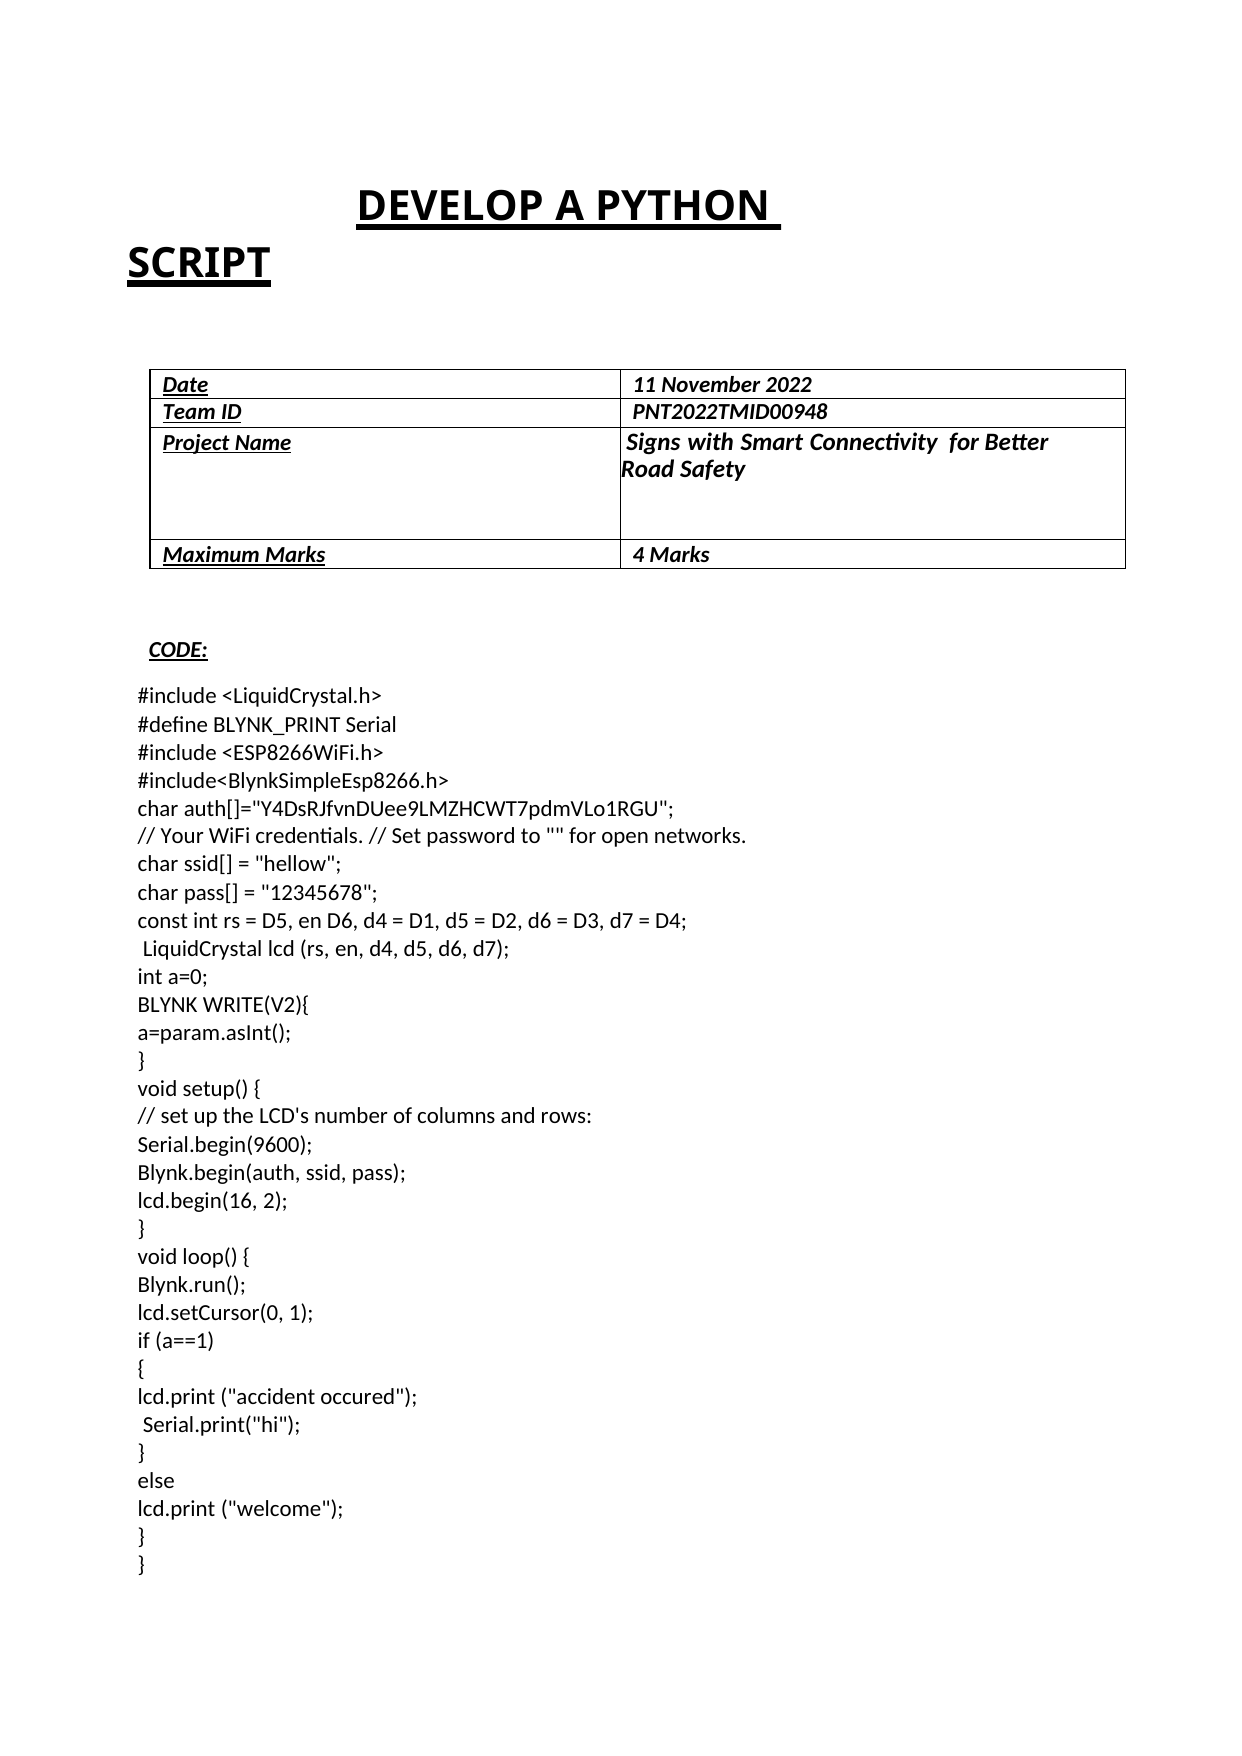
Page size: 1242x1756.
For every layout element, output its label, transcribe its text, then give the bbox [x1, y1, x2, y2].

text lcd.print ("welcome"); [137, 1494, 1139, 1522]
text Blynk.begin(auth, ssid, pass); lcd.begin(16, 2); [137, 1158, 408, 1214]
text char auth[]="Y4DsRJfvnDUee9LMZHCWT7pdmVLo1RGU"; [137, 794, 1139, 822]
table_cell Team ID [151, 399, 620, 427]
text // Your WiFi credentials. // Set password to "" for open networks. char ssid[] = "hellow"; [137, 822, 750, 878]
table_header Date [151, 370, 620, 398]
text char pass[] = "12345678"; [137, 878, 1139, 906]
text const int rs = D5, en D6, d4 = D1, d5 = D2, d6 = D3, d7 = D4; LiquidCrystal lcd (rs, en, d4, d5, d6, d7); [137, 906, 750, 962]
text void setup() { [137, 1074, 1139, 1102]
text } [137, 1214, 1139, 1242]
text } [137, 1550, 1139, 1578]
table_cell Project Name [151, 428, 620, 539]
text lcd.print ("accident occured"); Serial.print("hi"); [137, 1382, 420, 1438]
table_cell 4 Marks [621, 540, 1125, 568]
table_cell PNT2022TMID00948 [621, 399, 1125, 427]
table_cell Signs with Smart Connectivity for Better Road Safety [621, 428, 1125, 539]
text CODE: [148, 635, 1139, 663]
text #include <LiquidCrystal.h> #define BLYNK_PRINT Serial #include <ESP8266WiFi.h> #include<BlynkSimpleEsp8266.h> [137, 682, 451, 794]
table_cell Maximum Marks [151, 540, 620, 568]
title DEVELOP A PYTHON SCRIPT [127, 176, 885, 289]
table_header 11 November 2022 [621, 370, 1125, 398]
text a=param.asInt(); [137, 1018, 1139, 1046]
text int a=0; [137, 962, 1139, 990]
text BLYNK WRITE(V2){ [137, 990, 1139, 1018]
text // set up the LCD's number of columns and rows: Serial.begin(9600); [137, 1102, 595, 1158]
text } [137, 1522, 1139, 1550]
text { [137, 1354, 1139, 1382]
text else [137, 1466, 1139, 1494]
text void loop() { Blynk.run(); lcd.setCursor(0, 1); if (a==1) [137, 1242, 316, 1354]
text } [137, 1046, 1139, 1074]
text } [137, 1438, 1139, 1466]
